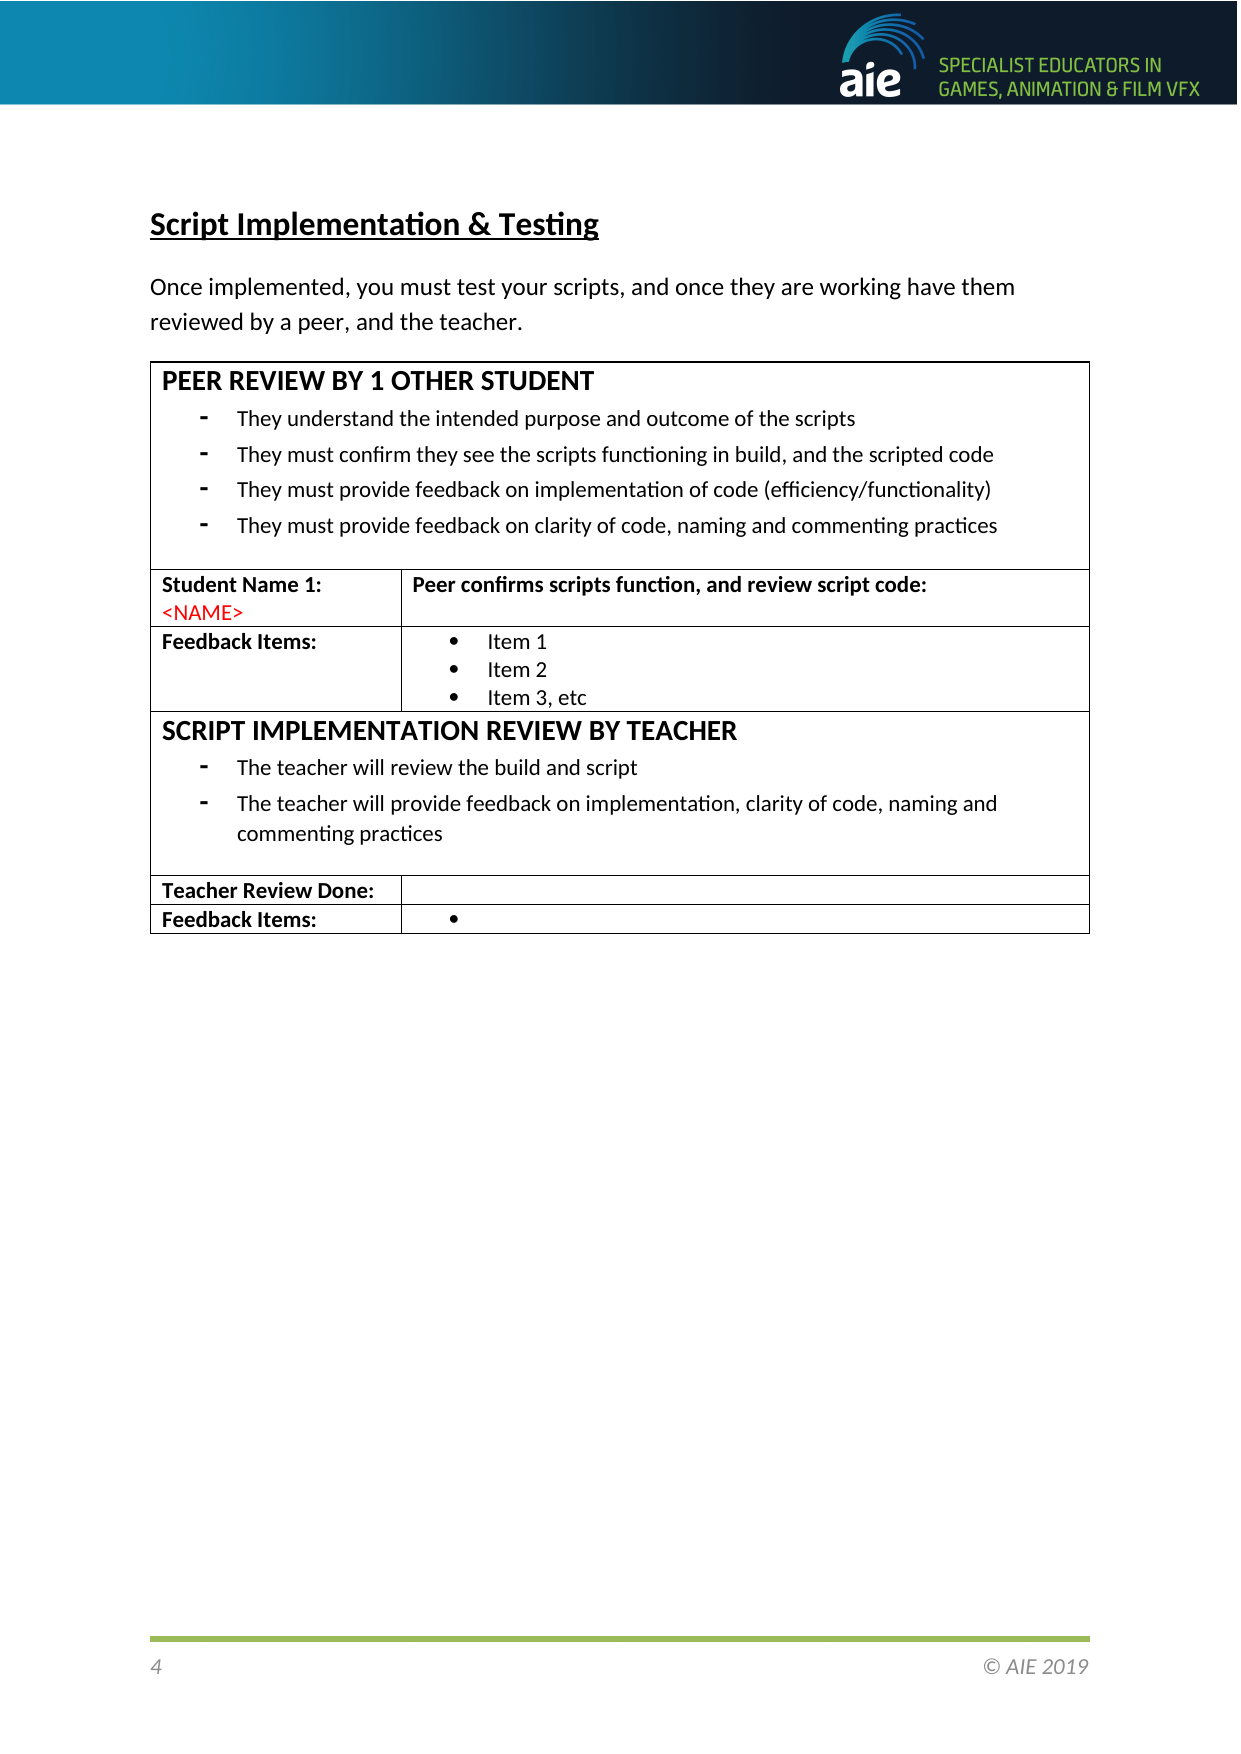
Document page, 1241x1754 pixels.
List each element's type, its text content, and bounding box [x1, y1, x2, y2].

table_cell Peer confirms scripts function, and review script code: [402, 570, 1089, 626]
table_cell SCRIPT IMPLEMENTATION REVIEW BY TEACHER The teacher will review the build and script The teacher will provide feedback on implementation, clarity of code, naming and commenting practices [151, 712, 1089, 875]
table_cell [402, 905, 1089, 933]
table_cell Teacher Review Done: [151, 876, 401, 904]
picture [0, 1, 1237, 1750]
text Once implemented, you must test your scripts, and once they are working have them reviewed by a peer, and the teacher. [150, 271, 1090, 336]
table_cell Feedback Items: [151, 905, 401, 933]
table_cell Feedback Items: [151, 627, 401, 711]
table_header PEER REVIEW BY 1 OTHER STUDENT They understand the intended purpose and outcome of the scripts They must confirm they see the scripts functioning in build, and the scripted code They must provide feedback on implementation of code (efficiency/functionality) They must provide feedback on clarity of code, naming and commenting practices [151, 363, 1089, 569]
table_cell Student Name 1: <NAME> [151, 570, 401, 626]
text Script Implementation & Testing [150, 203, 1090, 244]
table_cell Item 1 Item 2 Item 3, etc [402, 627, 1089, 711]
table_cell [402, 876, 1089, 904]
